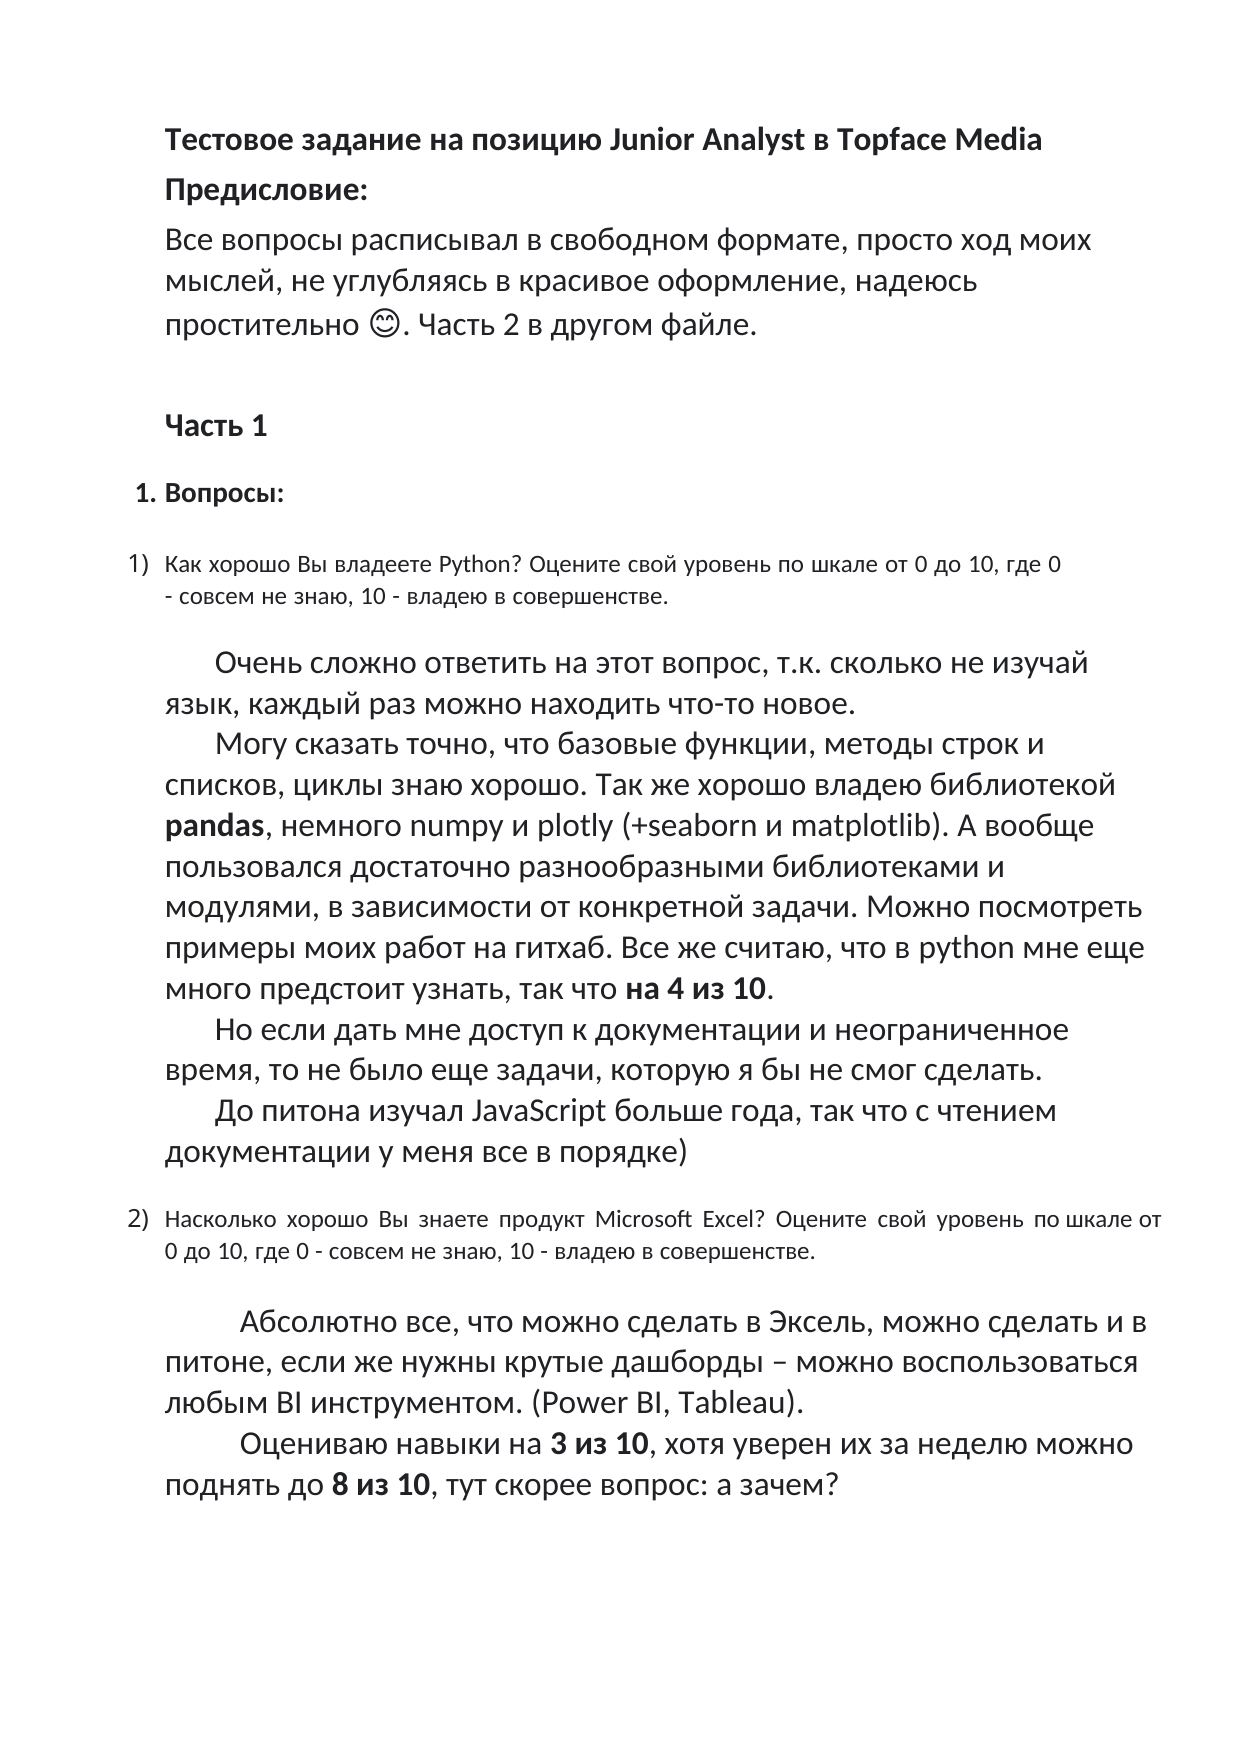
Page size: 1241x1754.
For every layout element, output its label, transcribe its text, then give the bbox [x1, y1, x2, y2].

text Но если дать мне доступ к документации и неограниченное время, то не было еще задачи, которую я бы не смог сделать. [164, 1007, 1163, 1089]
list Как хорошо Вы владеете Python? Оцените свой уровень по шкале от 0 до 10, где 0 [127, 546, 1163, 580]
title Тестовое задание на позицию Junior Analyst в Topface Media [164, 118, 1163, 158]
text Могу сказать точно, что базовые функции, методы строк и списков, циклы знаю хорошо. Так же хорошо владею библиотекой pandas, немного numpy и plotly (+seaborn и matplotlib). А вообще пользовался достаточно разнообразными библиотеками и модулями, в зависимости от конкретной задачи. Можно посмотреть примеры моих работ на гитхаб. Все же считаю, что в python мне еще много предстоит узнать, так что на 4 из 10. [164, 722, 1163, 1007]
text Очень сложно ответить на этот вопрос, т.к. сколько не изучай язык, каждый раз можно находить что-то новое. [164, 641, 1163, 722]
text Абсолютно все, что можно сделать в Эксель, можно сделать и в питоне, если же нужны крутые дашборды – можно воспользоваться любым BI инструментом. (Power BI, Tableau). [164, 1299, 1163, 1422]
title Предисловие: [164, 168, 1163, 208]
list Насколько хорошо Вы знаете продукт Microsoft Excel? Оцените свой уровень по шкале от 0 до 10, где 0 - совсем не знаю, 10 - владею в совершенстве. [127, 1201, 1163, 1266]
title Часть 1 [164, 404, 1163, 445]
text До питона изучал JavaScript больше года, так что с чтением документации у меня все в порядке) [164, 1089, 1163, 1170]
title Все вопросы расписывал в свободном формате, просто ход моих мыслей, не углубляясь в красивое оформление, надеюсь простительно . Часть 2 в другом файле. [164, 218, 1163, 345]
subtitle Вопросы: [134, 474, 1163, 510]
text - совсем не знаю, 10 - владею в совершенстве. [164, 580, 1163, 610]
text Оцениваю навыки на 3 из 10, хотя уверен их за неделю можно поднять до 8 из 10, тут скорее вопрос: а зачем? [164, 1422, 1163, 1503]
